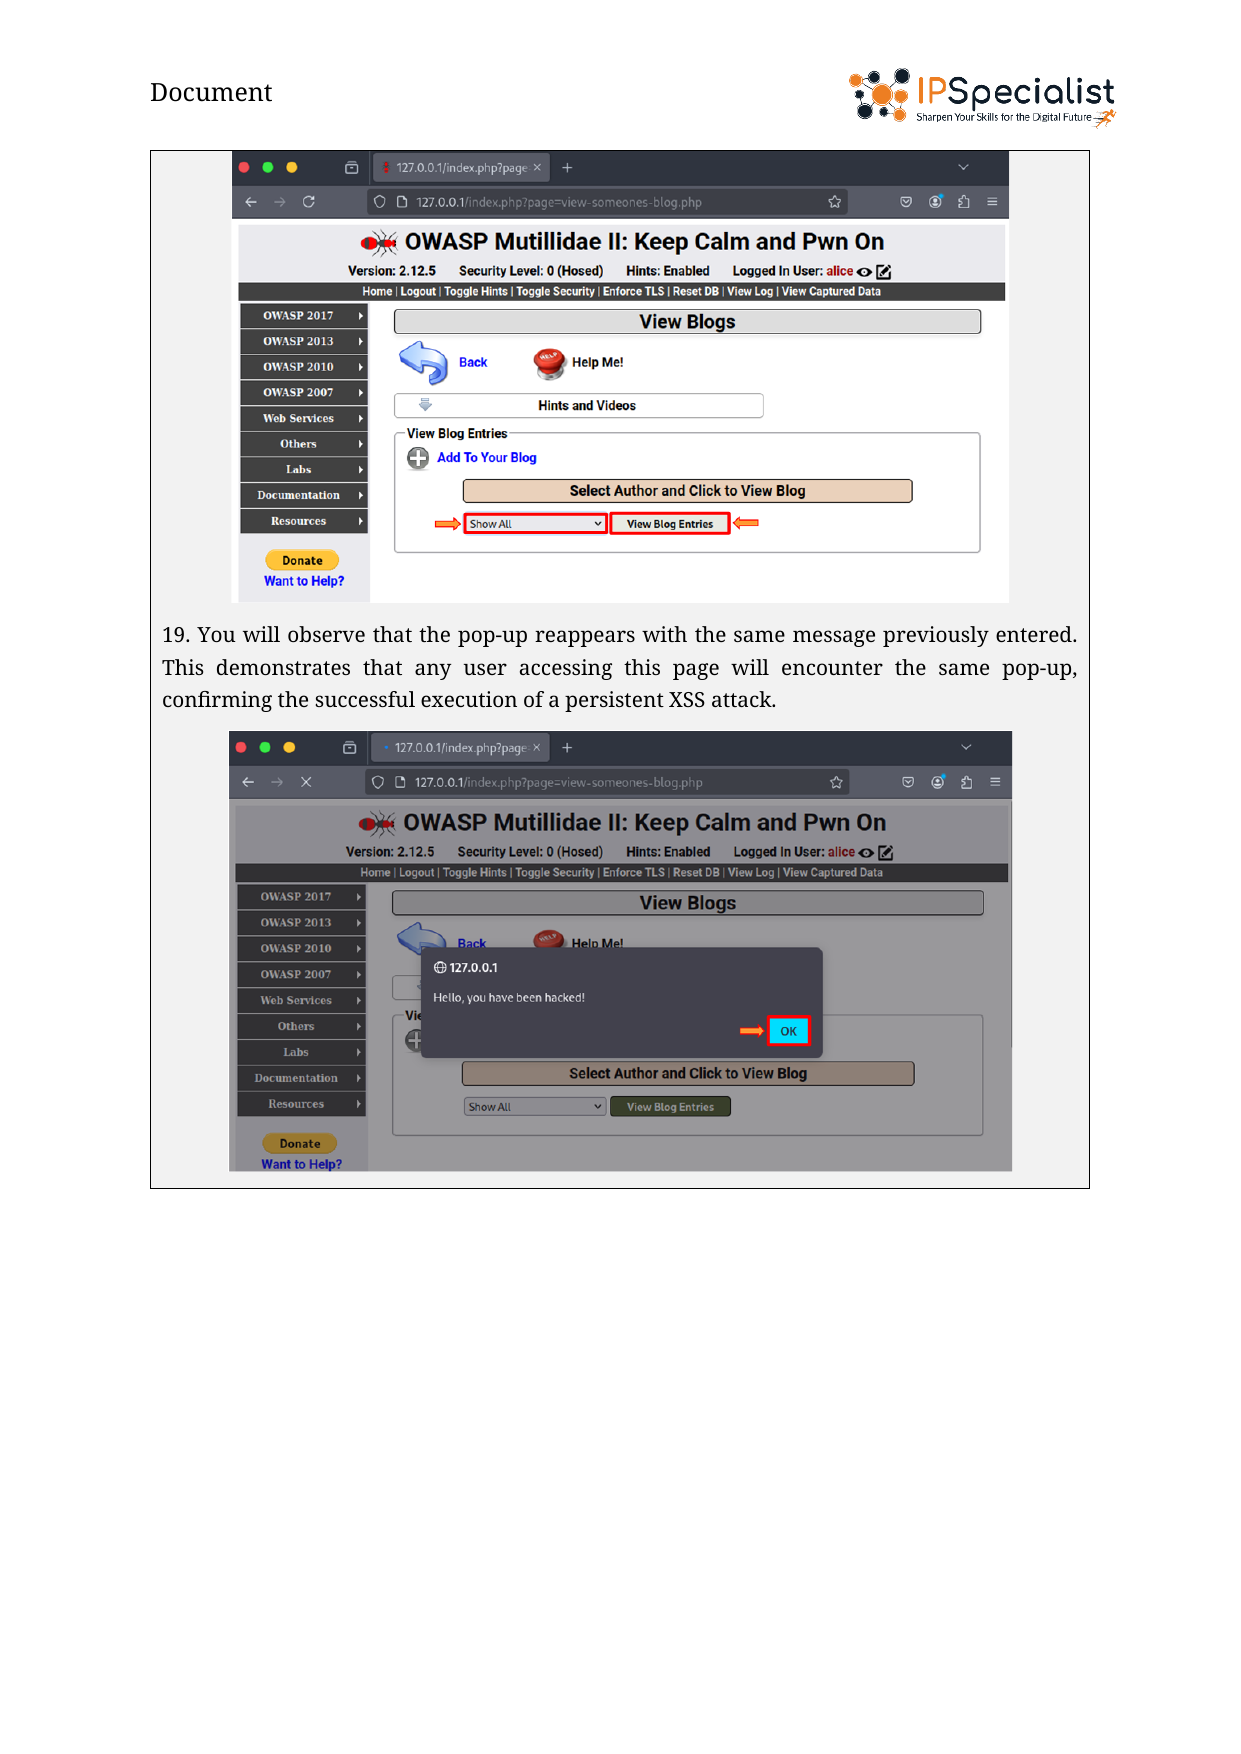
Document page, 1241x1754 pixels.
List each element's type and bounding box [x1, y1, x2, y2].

picture [228, 730, 1013, 1172]
picture [231, 151, 1010, 603]
picture [843, 54, 1121, 136]
table_header [151, 151, 1089, 1188]
